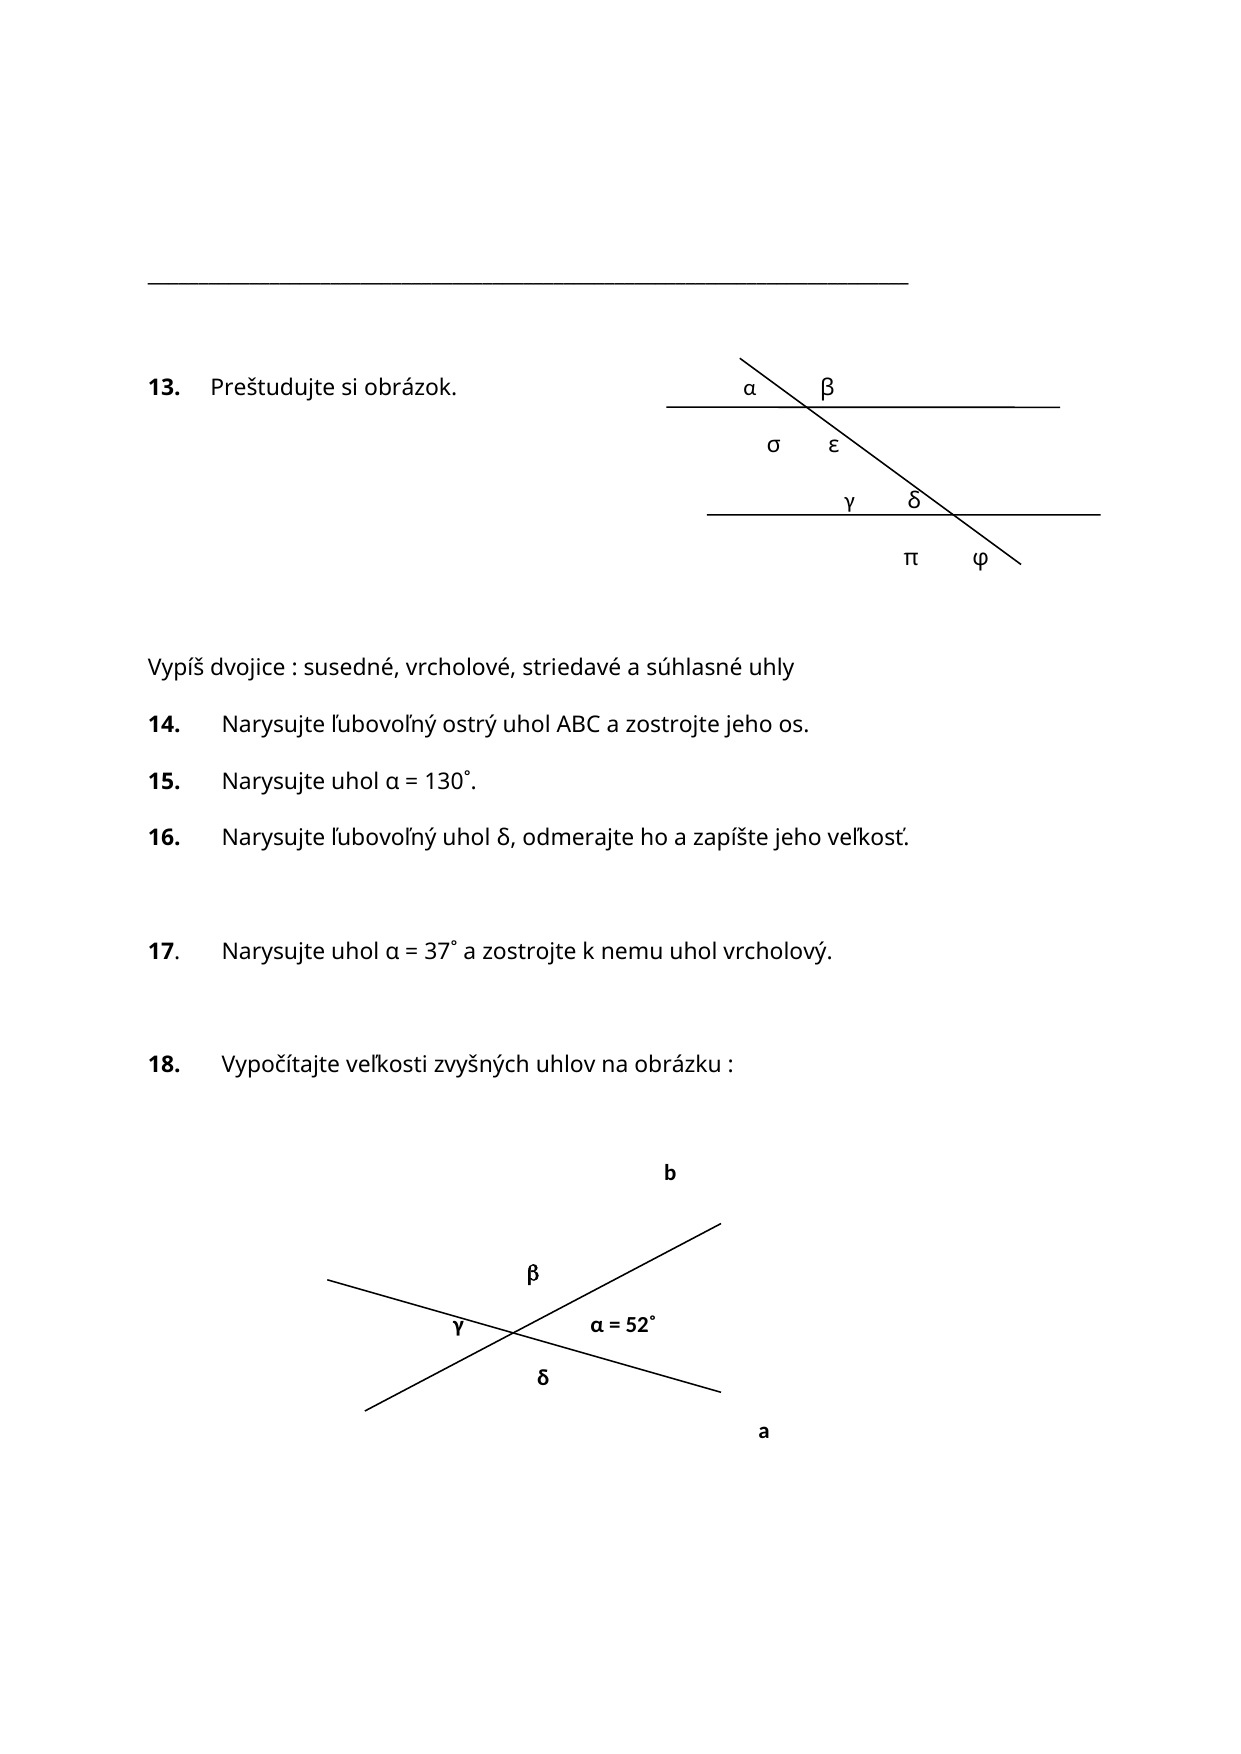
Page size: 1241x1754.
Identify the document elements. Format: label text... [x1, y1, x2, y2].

text 14. Narysujte ľubovoľný ostrý uhol ABC a zostrojte jeho os. [148, 708, 1093, 739]
text σ ε [148, 428, 874, 459]
text 17. Narysujte uhol α = 37˚ a zostrojte k nemu uhol vrcholový. [148, 935, 1093, 966]
text ___________________________________________________________________________ [148, 257, 1093, 289]
text 16. Narysujte ľubovoľný uhol δ, odmerajte ho a zapíšte jeho veľkosť. [148, 821, 1093, 853]
text  [608, 1264, 1093, 1285]
text γ δ [148, 484, 949, 516]
text b [148, 1158, 1093, 1186]
text 13. Preštudujte si obrázok. α β [760, 371, 1093, 402]
text γ α = 52˚ [440, 1310, 553, 1331]
text γ α = 52˚ [517, 1310, 1093, 1338]
text a [738, 1416, 1093, 1444]
text δ [625, 1363, 1093, 1391]
text σ ε [838, 428, 1093, 459]
text π φ [148, 541, 1093, 572]
text  [531, 1264, 640, 1285]
text 18. Vypočítajte veľkosti zvyšných uhlov na obrázku : [148, 1048, 1093, 1080]
text 15. Narysujte uhol α = 130˚. [148, 764, 1093, 796]
text δ [407, 1363, 710, 1391]
text 13. Preštudujte si obrázok. α β [148, 371, 796, 402]
text γ α = 52˚ [148, 1310, 509, 1338]
text γ δ [914, 484, 1093, 514]
text  [148, 1264, 531, 1285]
text Vypíš dvojice : susedné, vrcholové, striedavé a súhlasné uhly [148, 651, 1093, 682]
text δ [148, 1363, 452, 1391]
